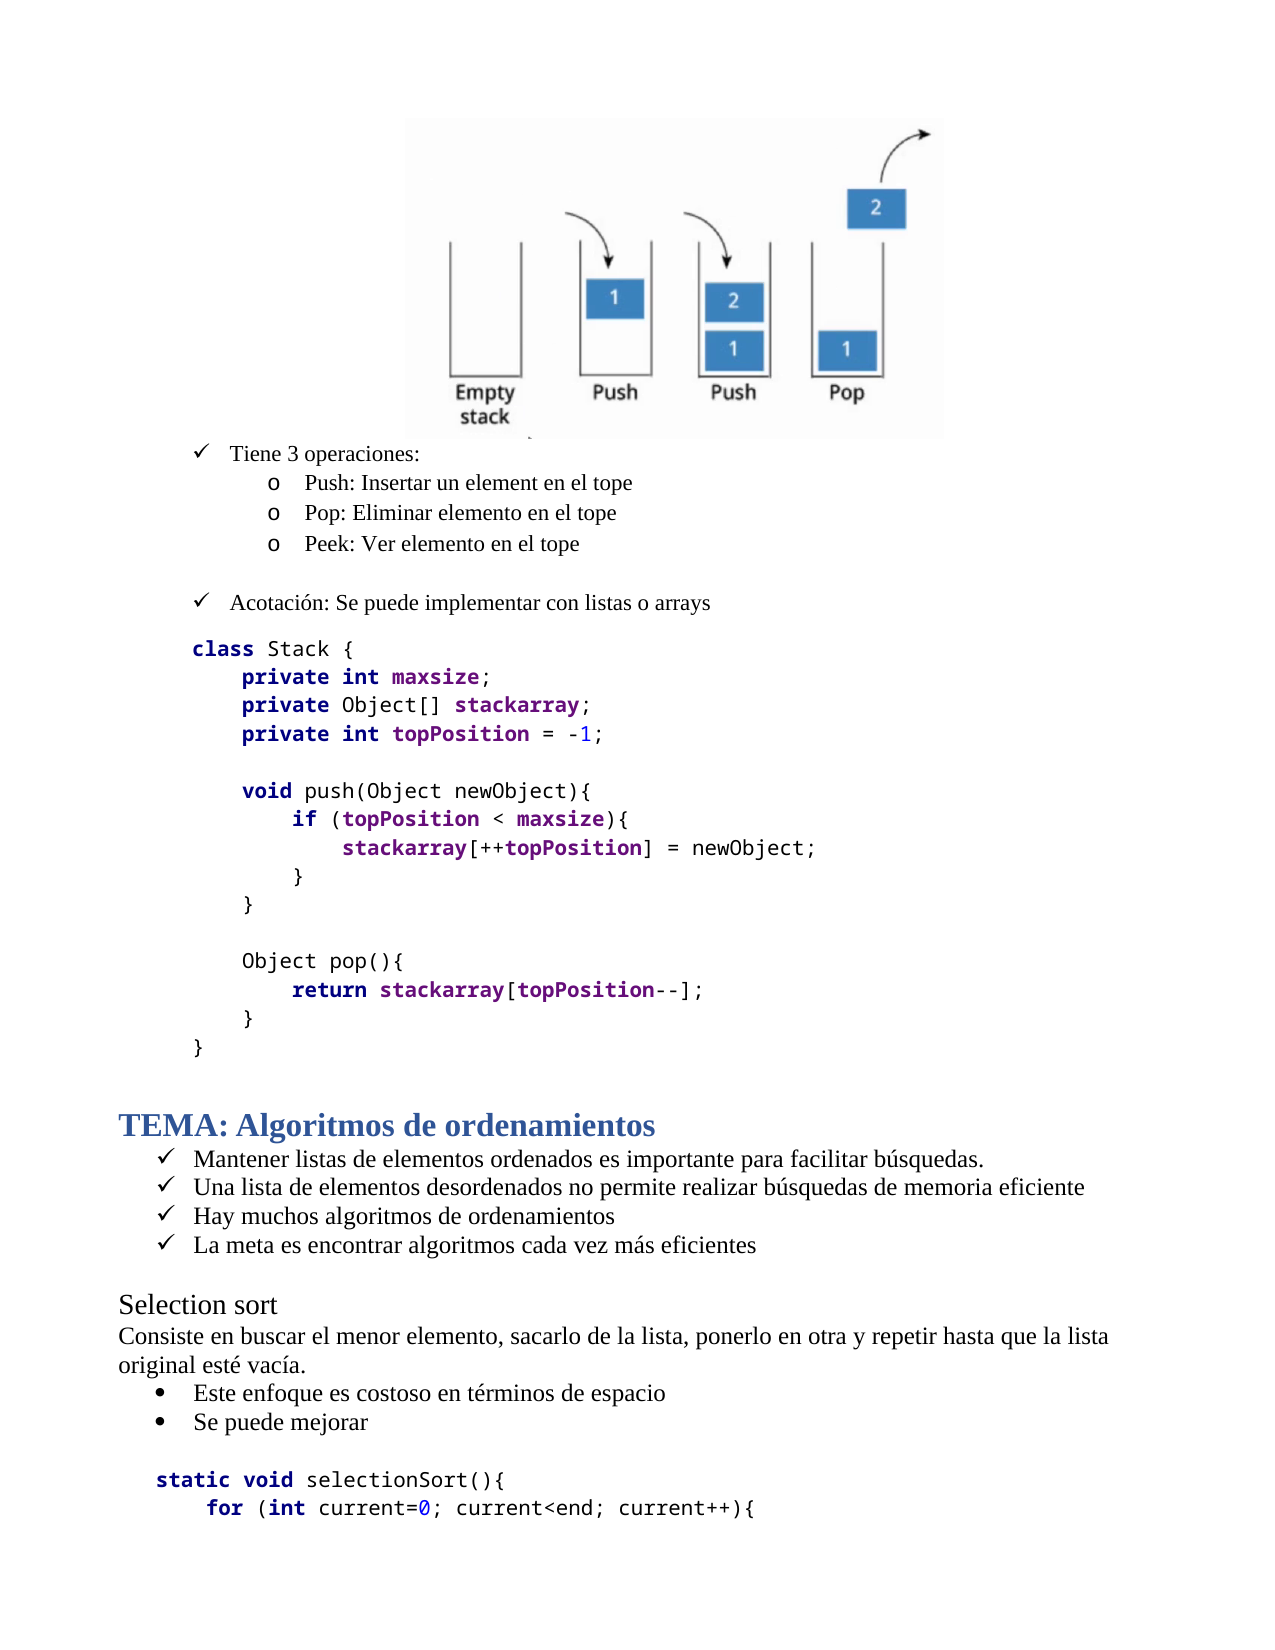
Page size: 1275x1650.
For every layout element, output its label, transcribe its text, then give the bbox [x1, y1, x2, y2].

list Tiene 3 operaciones: [192, 440, 1157, 467]
text Consiste en buscar el menor elemento, sacarlo de la lista, ponerlo en otra y repetir hasta que la lista original esté vacía. [118, 1321, 1157, 1378]
list Se puede mejorar [156, 1407, 1157, 1436]
list Mantener listas de elementos ordenados es importante para facilitar búsquedas. [156, 1144, 1157, 1172]
list Una lista de elementos desordenados no permite realizar búsquedas de memoria eficiente [156, 1172, 1157, 1201]
list Push: Insertar un element en el tope [267, 469, 1157, 497]
text class Stack { private int maxsize; private Object[] stackarray; private int topPosition = -1; void push(Object newObject){ if (topPosition < maxsize){ stackarray[++topPosition] = newObject; } } Object pop(){ return stackarray[topPosition--]; } } [192, 634, 1157, 1060]
list Hay muchos algoritmos de ordenamientos [156, 1201, 1157, 1230]
list Acotación: Se puede implementar con listas o arrays [192, 588, 1157, 615]
list Peek: Ver elemento en el tope [267, 530, 1157, 558]
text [156, 1465, 1157, 1522]
list Pop: Eliminar elemento en el tope [267, 499, 1157, 527]
picture [405, 118, 944, 439]
list Este enfoque es costoso en términos de espacio [156, 1378, 1157, 1407]
text Selection sort [118, 1287, 1157, 1321]
text TEMA: Algoritmos de ordenamientos [118, 1105, 1157, 1144]
list La meta es encontrar algoritmos cada vez más eficientes [156, 1230, 1157, 1259]
